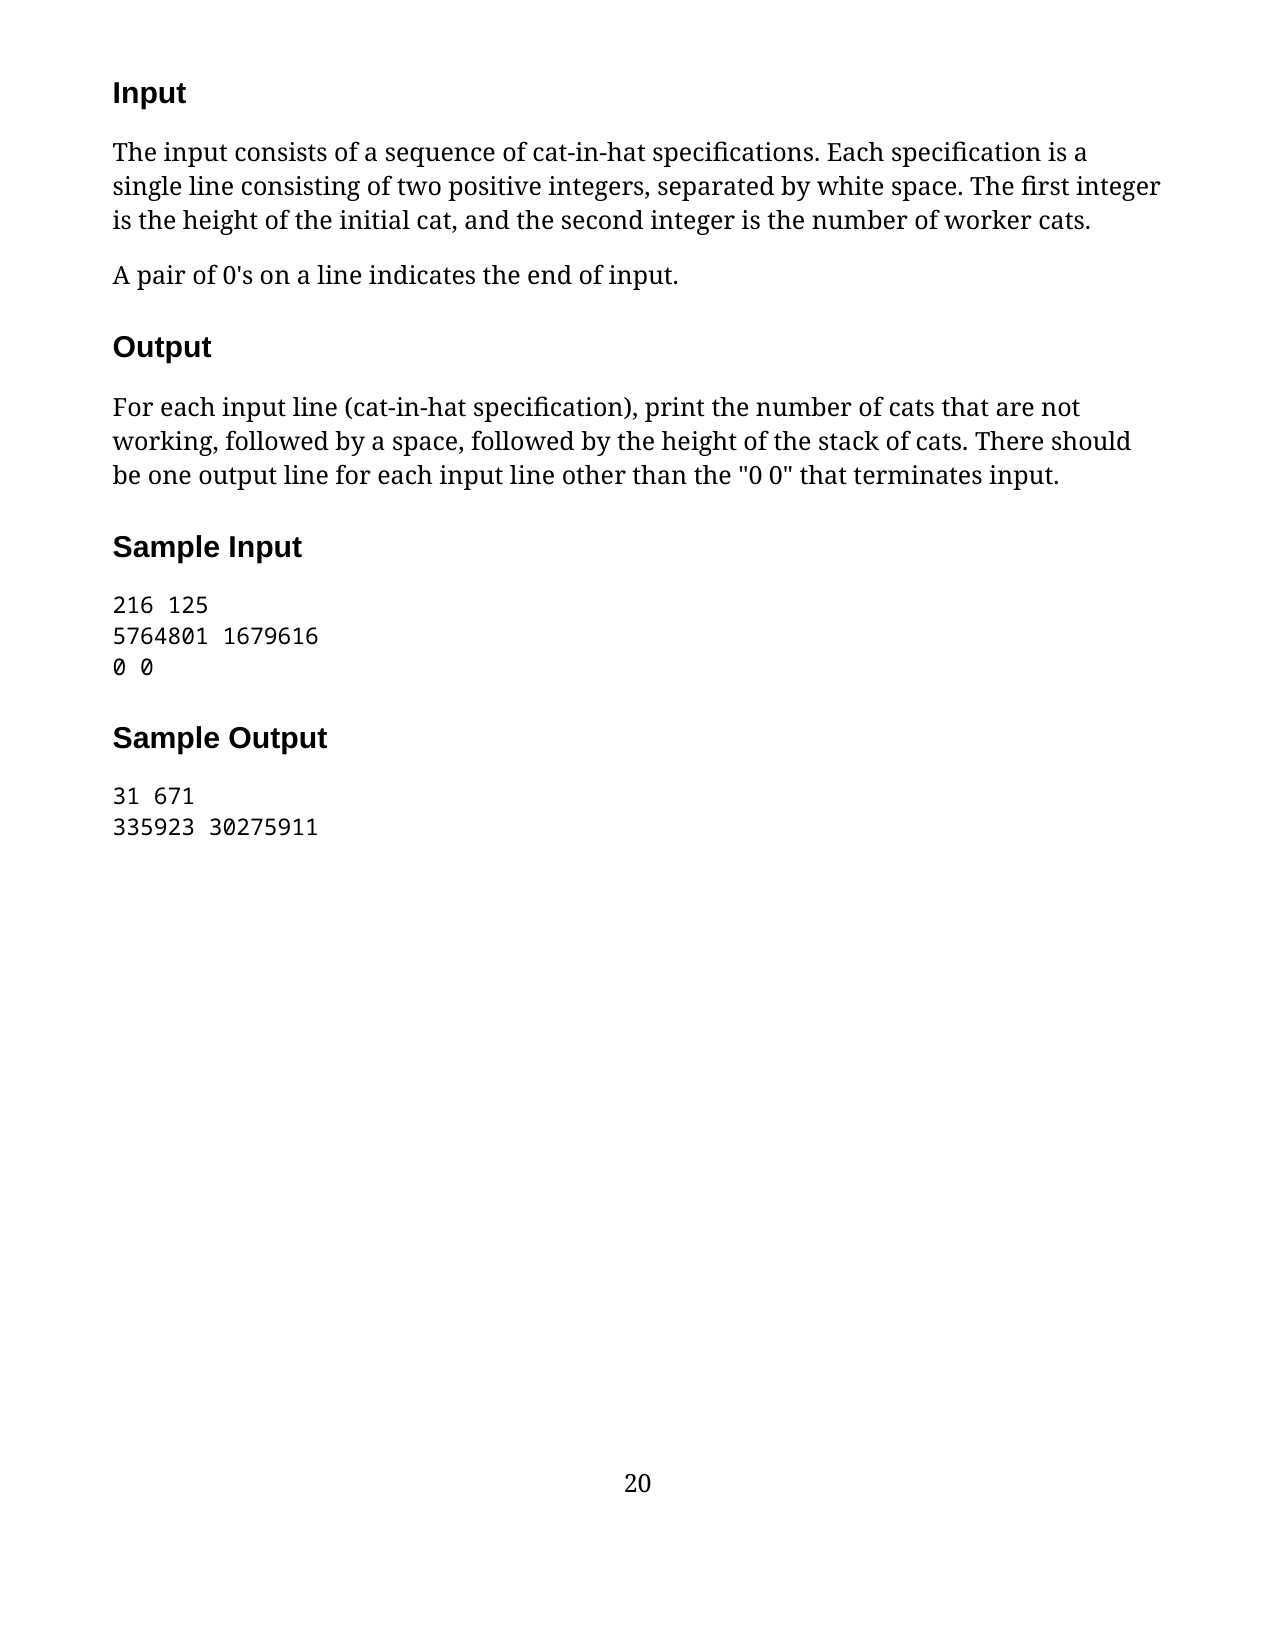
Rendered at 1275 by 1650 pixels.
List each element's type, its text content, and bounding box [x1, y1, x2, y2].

text 31 671 335923 30275911 [112, 780, 1162, 843]
text The input consists of a sequence of cat-in-hat specifications. Each specification is a single line consisting of two positive integers, separated by white space. The first integer is the height of the initial cat, and the second integer is the number of worker cats. [112, 135, 1162, 237]
text 216 125 5764801 1679616 0 0 [112, 589, 1162, 682]
text For each input line (cat-in-hat specification), print the number of cats that are not working, followed by a space, followed by the height of the stack of cats. There should be one output line for each input line other than the "0 0" that terminates input. [112, 389, 1162, 491]
text A pair of 0's on a line indicates the end of input. [112, 258, 1162, 292]
subtitle Sample Input [112, 529, 1162, 564]
subtitle Input [112, 75, 1162, 110]
subtitle Output [112, 329, 1162, 364]
subtitle Sample Output [112, 720, 1162, 755]
